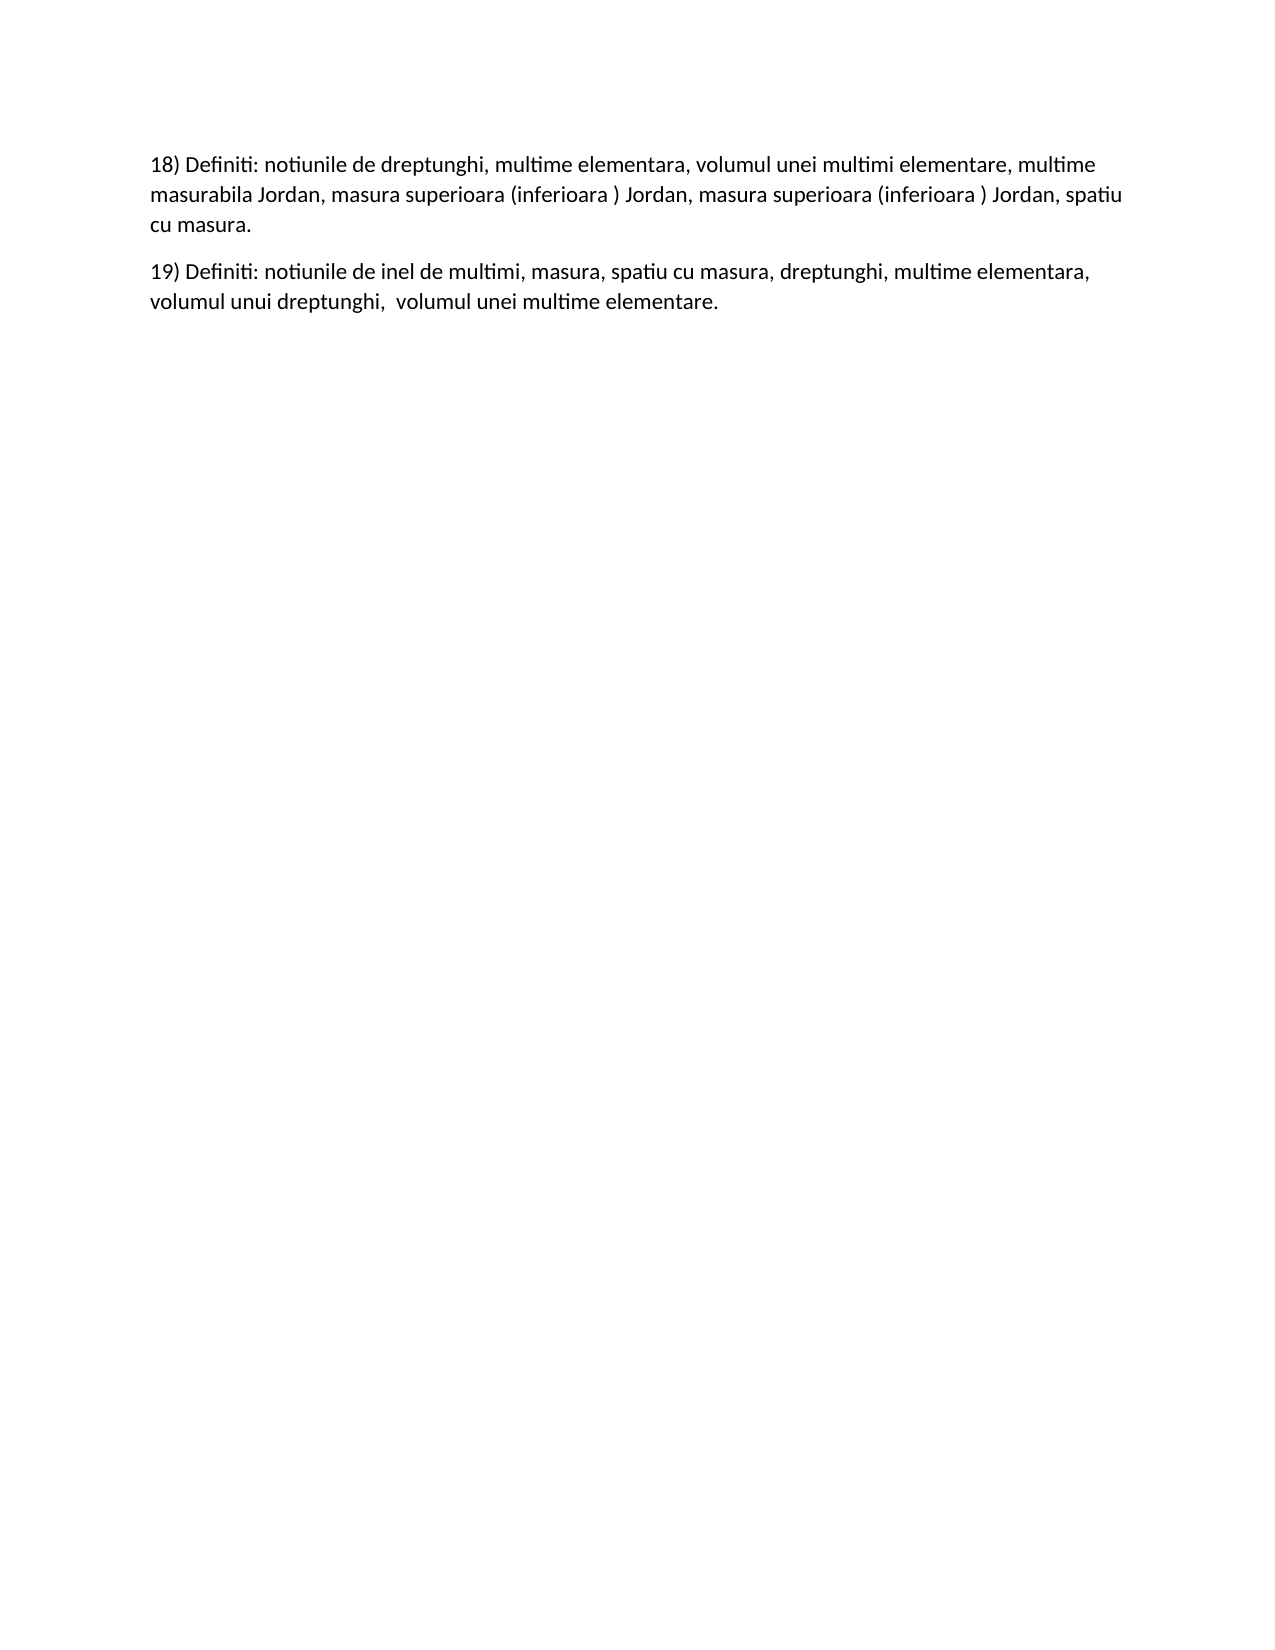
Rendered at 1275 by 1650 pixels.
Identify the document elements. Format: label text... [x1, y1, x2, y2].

text 19) Definiti: notiunile de inel de multimi, masura, spatiu cu masura, dreptunghi, multime elementara, volumul unui dreptunghi, volumul unei multime elementare. [150, 257, 1125, 316]
text 18) Definiti: notiunile de dreptunghi, multime elementara, volumul unei multimi elementare, multime masurabila Jordan, masura superioara (inferioara ) Jordan, masura superioara (inferioara ) Jordan, spatiu cu masura. [150, 150, 1125, 238]
